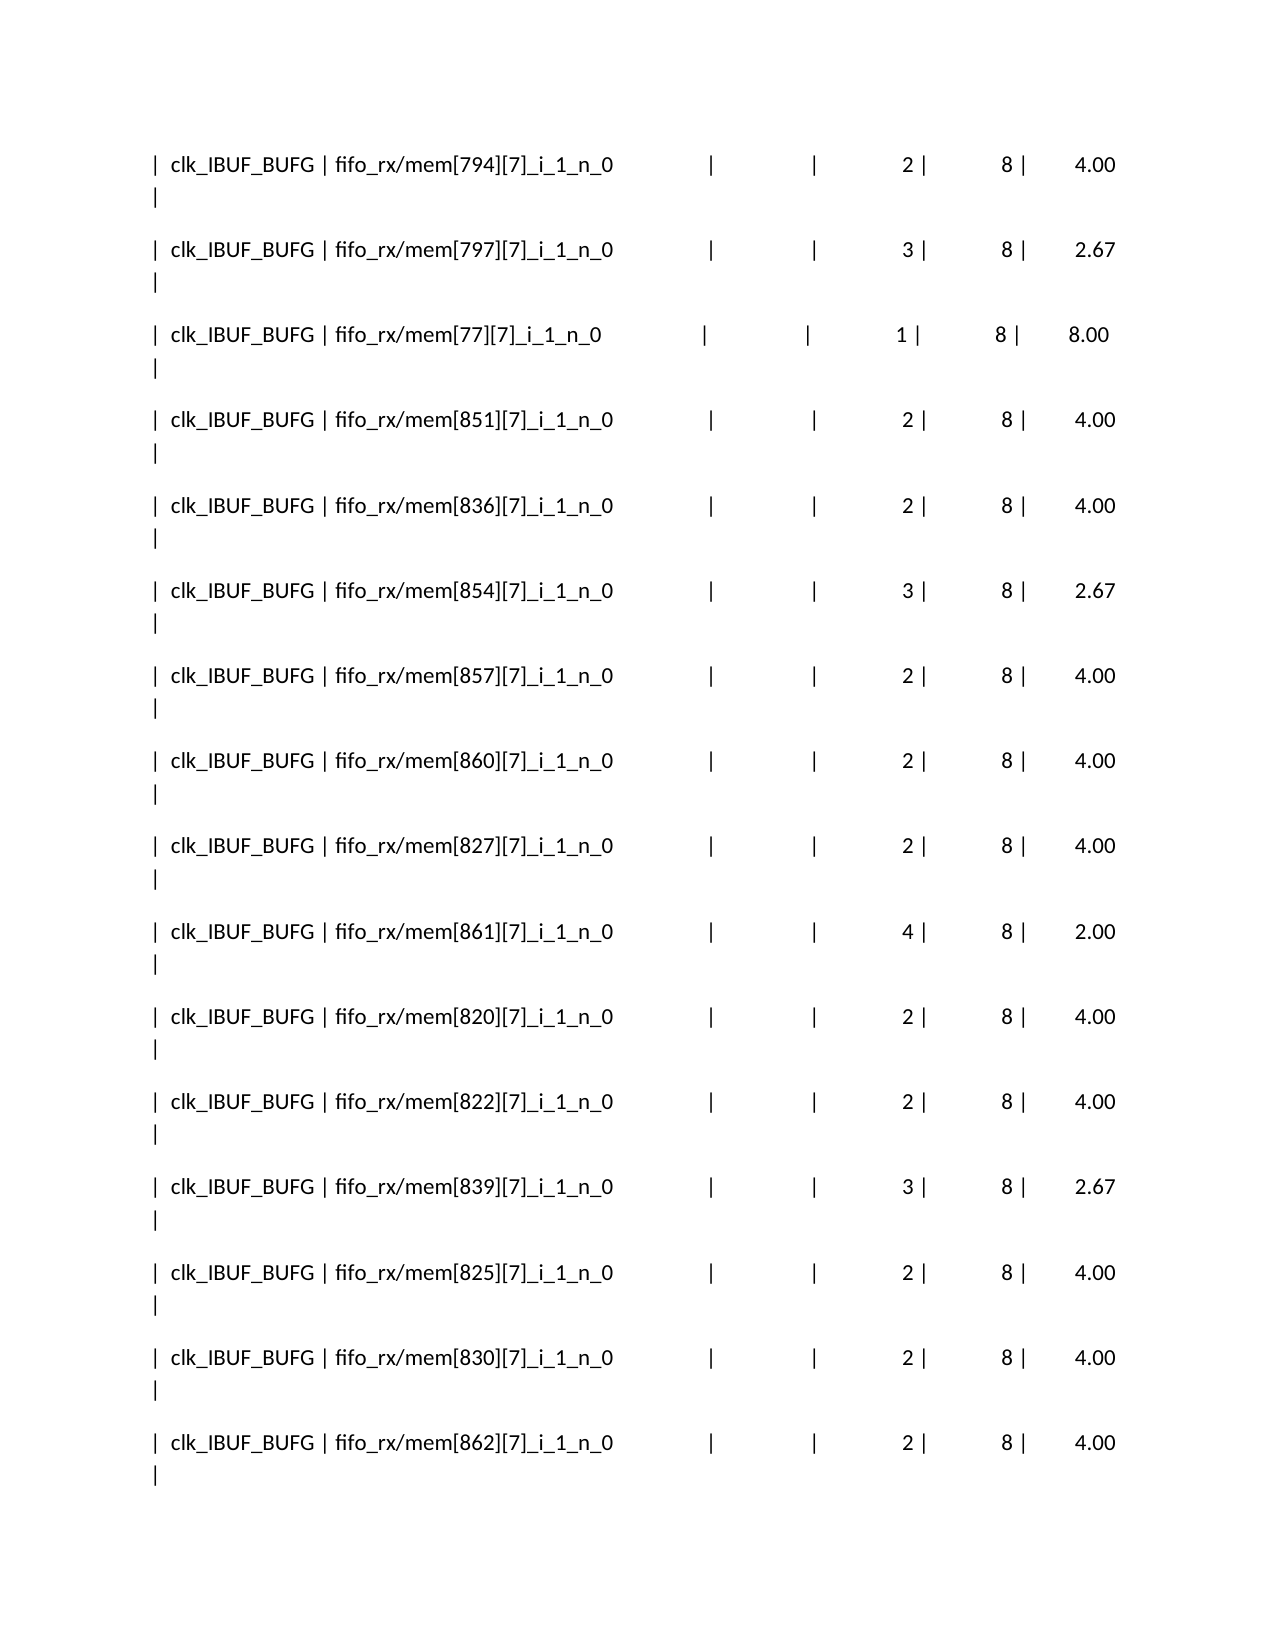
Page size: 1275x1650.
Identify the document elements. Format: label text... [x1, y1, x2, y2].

text | clk_IBUF_BUFG | fifo_rx/mem[794][7]_i_1_n_0 | | 2 | 8 | 4.00 | [150, 150, 1125, 210]
text | clk_IBUF_BUFG | fifo_rx/mem[857][7]_i_1_n_0 | | 2 | 8 | 4.00 | [150, 661, 1125, 721]
text | clk_IBUF_BUFG | fifo_rx/mem[851][7]_i_1_n_0 | | 2 | 8 | 4.00 | [150, 406, 1125, 466]
text | clk_IBUF_BUFG | fifo_rx/mem[839][7]_i_1_n_0 | | 3 | 8 | 2.67 | [150, 1172, 1125, 1233]
text | clk_IBUF_BUFG | fifo_rx/mem[861][7]_i_1_n_0 | | 4 | 8 | 2.00 | [150, 917, 1125, 977]
text | clk_IBUF_BUFG | fifo_rx/mem[854][7]_i_1_n_0 | | 3 | 8 | 2.67 | [150, 576, 1125, 636]
text | clk_IBUF_BUFG | fifo_rx/mem[825][7]_i_1_n_0 | | 2 | 8 | 4.00 | [150, 1258, 1125, 1318]
text | clk_IBUF_BUFG | fifo_rx/mem[836][7]_i_1_n_0 | | 2 | 8 | 4.00 | [150, 491, 1125, 551]
text | clk_IBUF_BUFG | fifo_rx/mem[820][7]_i_1_n_0 | | 2 | 8 | 4.00 | [150, 1002, 1125, 1062]
text | clk_IBUF_BUFG | fifo_rx/mem[822][7]_i_1_n_0 | | 2 | 8 | 4.00 | [150, 1087, 1125, 1147]
text | clk_IBUF_BUFG | fifo_rx/mem[827][7]_i_1_n_0 | | 2 | 8 | 4.00 | [150, 832, 1125, 892]
text | clk_IBUF_BUFG | fifo_rx/mem[860][7]_i_1_n_0 | | 2 | 8 | 4.00 | [150, 746, 1125, 807]
text | clk_IBUF_BUFG | fifo_rx/mem[77][7]_i_1_n_0 | | 1 | 8 | 8.00 | [150, 320, 1125, 381]
text | clk_IBUF_BUFG | fifo_rx/mem[797][7]_i_1_n_0 | | 3 | 8 | 2.67 | [150, 235, 1125, 295]
text | clk_IBUF_BUFG | fifo_rx/mem[862][7]_i_1_n_0 | | 2 | 8 | 4.00 | [150, 1428, 1125, 1488]
text | clk_IBUF_BUFG | fifo_rx/mem[830][7]_i_1_n_0 | | 2 | 8 | 4.00 | [150, 1343, 1125, 1403]
